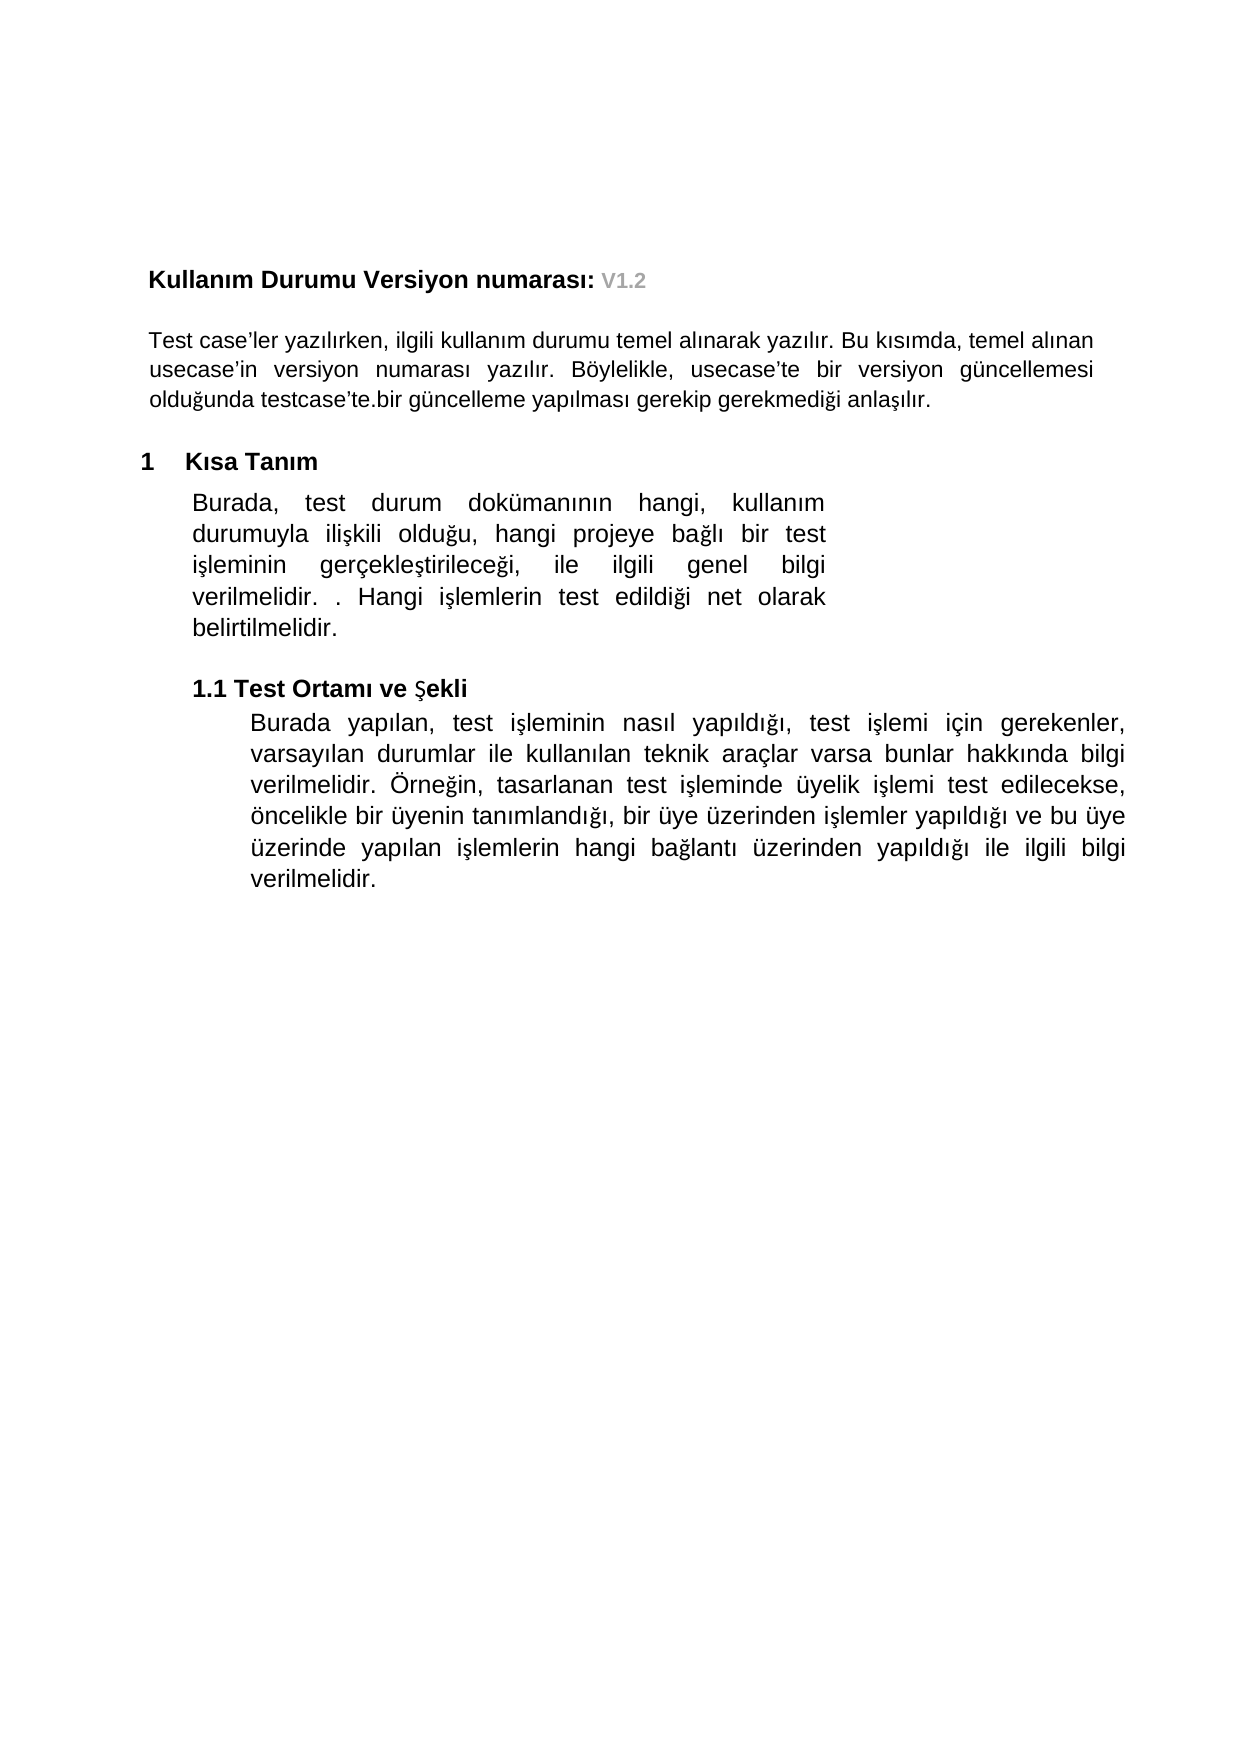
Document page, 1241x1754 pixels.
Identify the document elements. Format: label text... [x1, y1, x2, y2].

text Test case’ler yazılırken, ilgili kullanım durumu temel alınarak yazılır. Bu kısımda, temel alınan usecase’in versiyon numarası yazılır. Böylelikle, usecase’te bir versiyon güncellemesi olduğunda testcase’te.bir güncelleme yapılması gerekip gerekmediği anlaşılır. [148, 327, 1094, 413]
subtitle 1 Kısa Tanım [134, 447, 1126, 476]
text Burada yapılan, test işleminin nasıl yapıldığı, test işlemi için gerekenler, varsayılan durumlar ile kullanılan teknik araçlar varsa bunlar hakkında bilgi verilmelidir. Örneğin, tasarlanan test işleminde üyelik işlemi test edilecekse, öncelikle bir üyenin tanımlandığı, bir üye üzerinden işlemler yapıldığı ve bu üye üzerinde yapılan işlemlerin hangi bağlantı üzerinden yapıldığı ile ilgili bilgi verilmelidir. [250, 707, 1126, 892]
text Burada, test durum dokümanının hangi, kullanım durumuyla ilişkili olduğu, hangi projeye bağlı bir test işleminin gerçekleştirileceği, ile ilgili genel bilgi verilmelidir. . Hangi işlemlerin test edildiği net olarak belirtilmelidir. [192, 488, 826, 642]
subtitle 1.1 Test Ortamı ve Şekli [192, 674, 1126, 704]
subtitle Kullanım Durumu Versiyon numarası: V1.2 [148, 266, 1126, 294]
